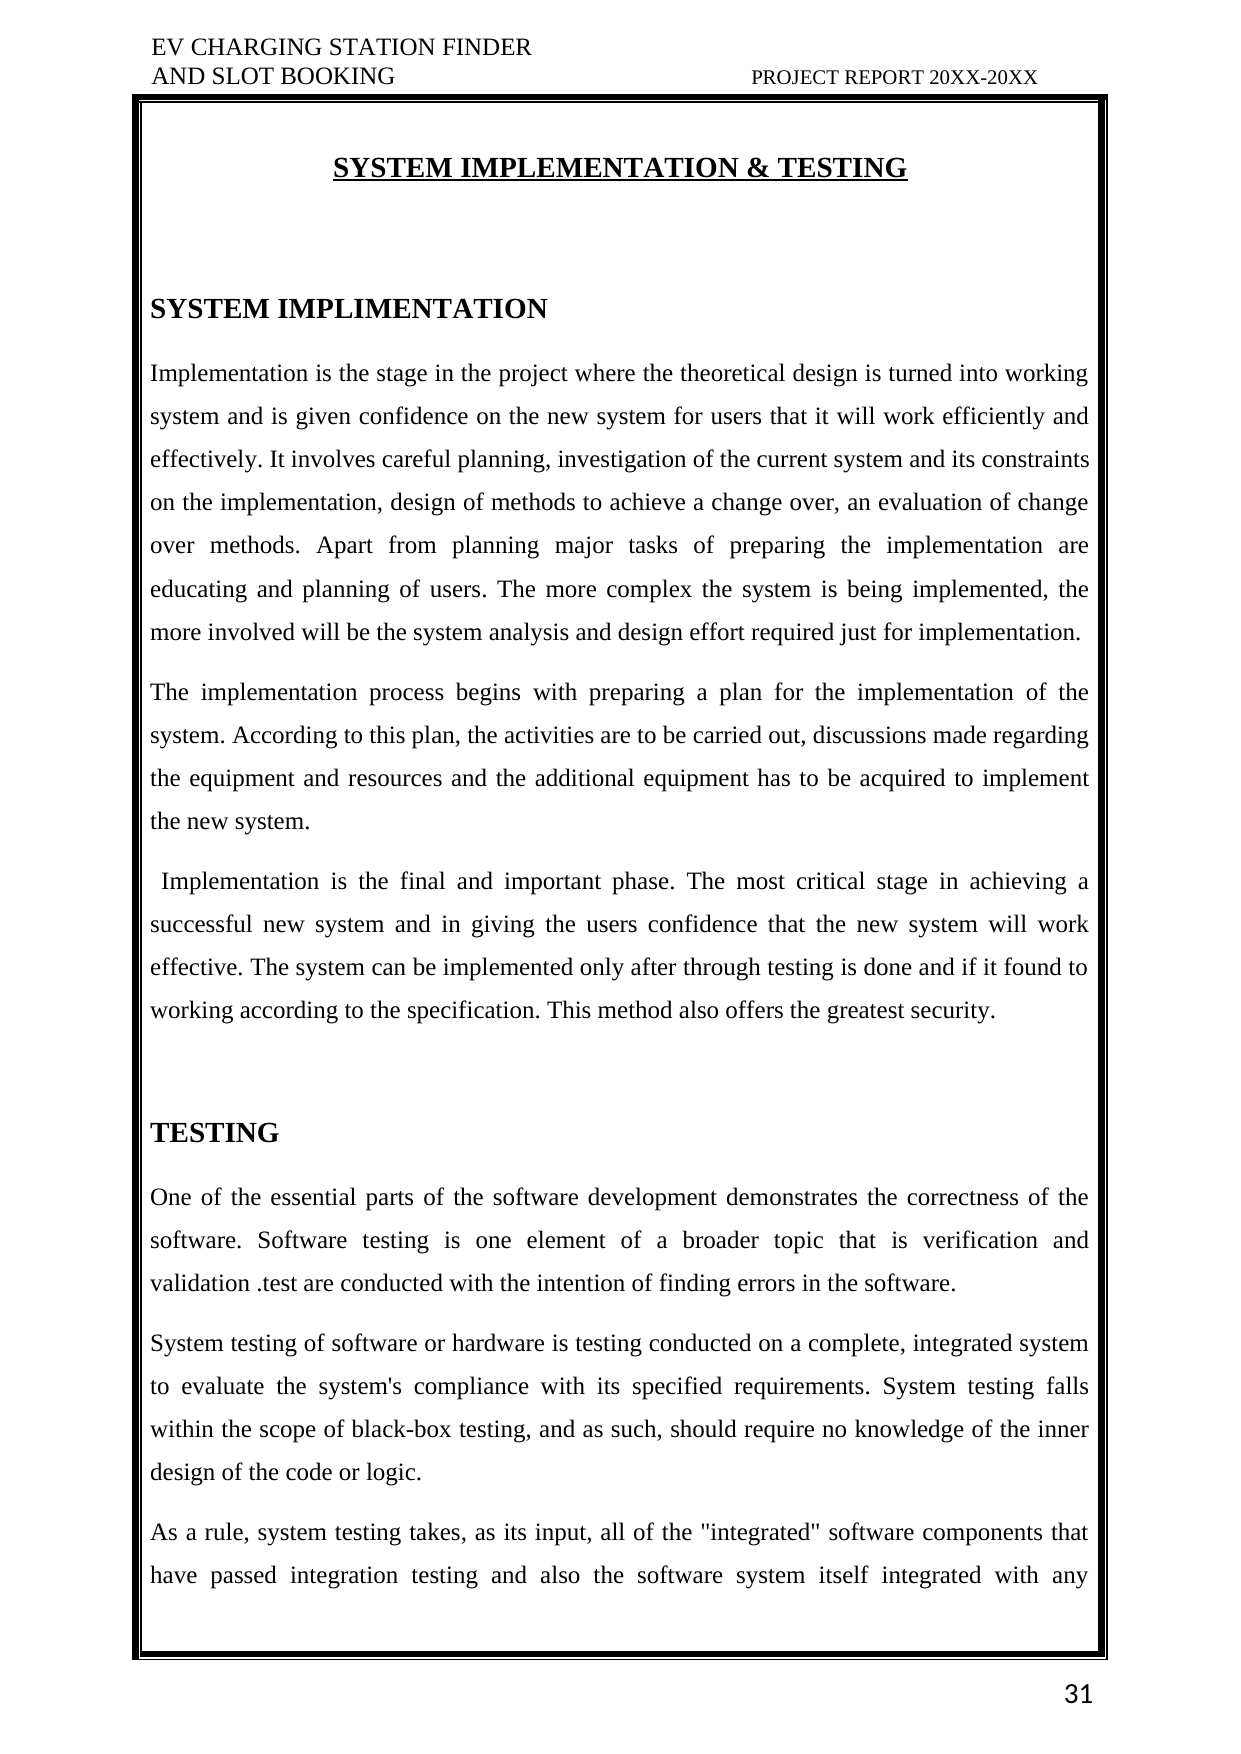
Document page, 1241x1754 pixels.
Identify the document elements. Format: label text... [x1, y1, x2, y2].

text System testing of software or hardware is testing conducted on a complete, integrated system to evaluate the system's compliance with its specified requirements. System testing falls within the scope of black-box testing, and as such, should require no knowledge of the inner design of the code or logic. [150, 1328, 1090, 1486]
text One of the essential parts of the software development demonstrates the correctness of the software. Software testing is one element of a broader topic that is verification and validation .test are conducted with the intention of finding errors in the software. [150, 1182, 1090, 1297]
text TESTING [150, 1115, 1090, 1148]
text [150, 1517, 1090, 1589]
text SYSTEM IMPLIMENTATION [150, 291, 1090, 325]
text Implementation is the stage in the project where the theoretical design is turned into working system and is given confidence on the new system for users that it will work efficiently and effectively. It involves careful planning, investigation of the current system and its constraints on the implementation, design of methods to achieve a change over, an evaluation of change over methods. Apart from planning major tasks of preparing the implementation are educating and planning of users. The more complex the system is being implemented, the more involved will be the system analysis and design effort required just for implementation. [150, 358, 1090, 646]
text SYSTEM IMPLEMENTATION & TESTING [150, 150, 1090, 183]
text The implementation process begins with preparing a plan for the implementation of the system. According to this plan, the activities are to be carried out, discussions made regarding the equipment and resources and the additional equipment has to be acquired to implement the new system. [150, 677, 1090, 835]
text Implementation is the final and important phase. The most critical stage in achieving a successful new system and in giving the users confidence that the new system will work effective. The system can be implemented only after through testing is done and if it found to working according to the specification. This method also offers the greatest security. [150, 866, 1090, 1024]
